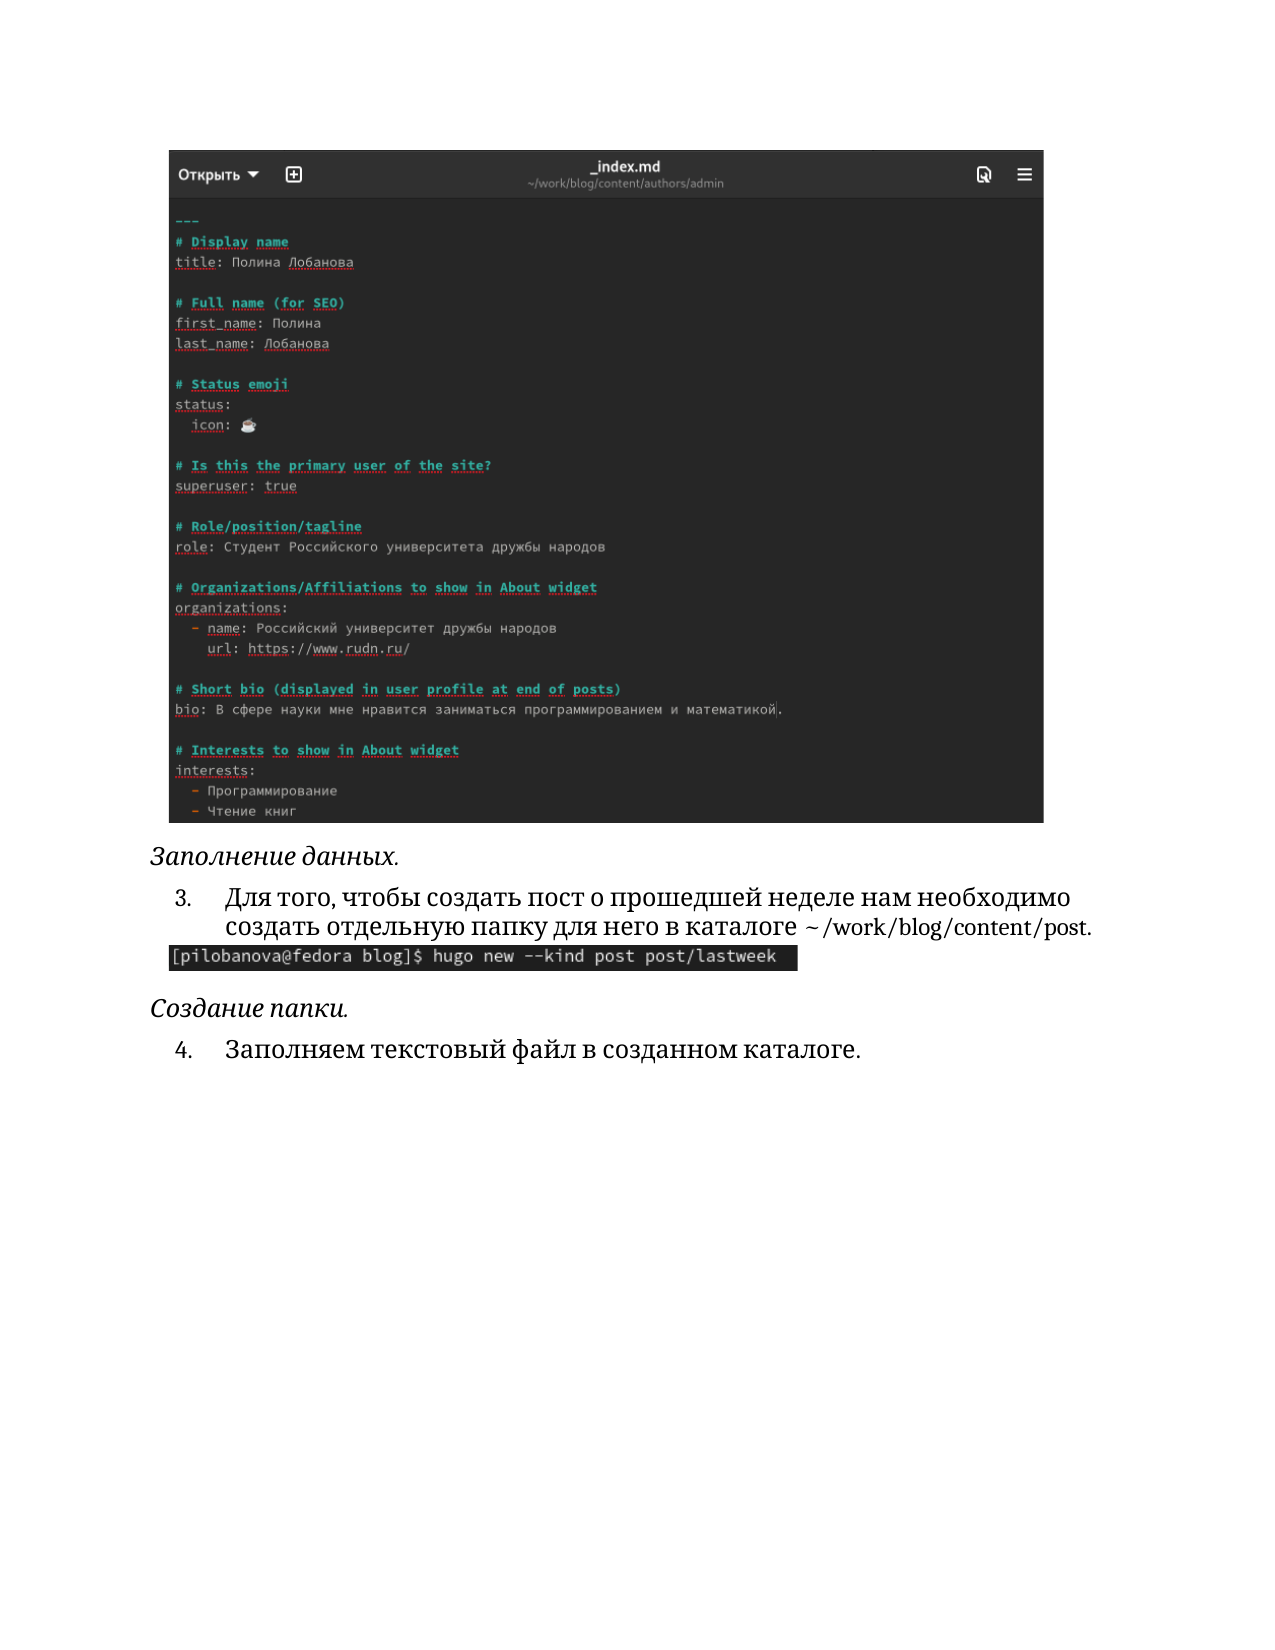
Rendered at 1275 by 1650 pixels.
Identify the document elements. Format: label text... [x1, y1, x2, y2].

text Заполнение данных. [150, 843, 1125, 872]
picture [168, 945, 798, 971]
picture [168, 150, 1044, 823]
text Создание папки. [150, 995, 1125, 1024]
list Заполняем текстовый файл в созданном каталоге. [175, 1036, 1125, 1065]
list Для того, чтобы создать пост о прошедшей неделе нам необходимо создать отдельную папку для него в каталоге ~/work/blog/content/post. [175, 884, 1125, 942]
